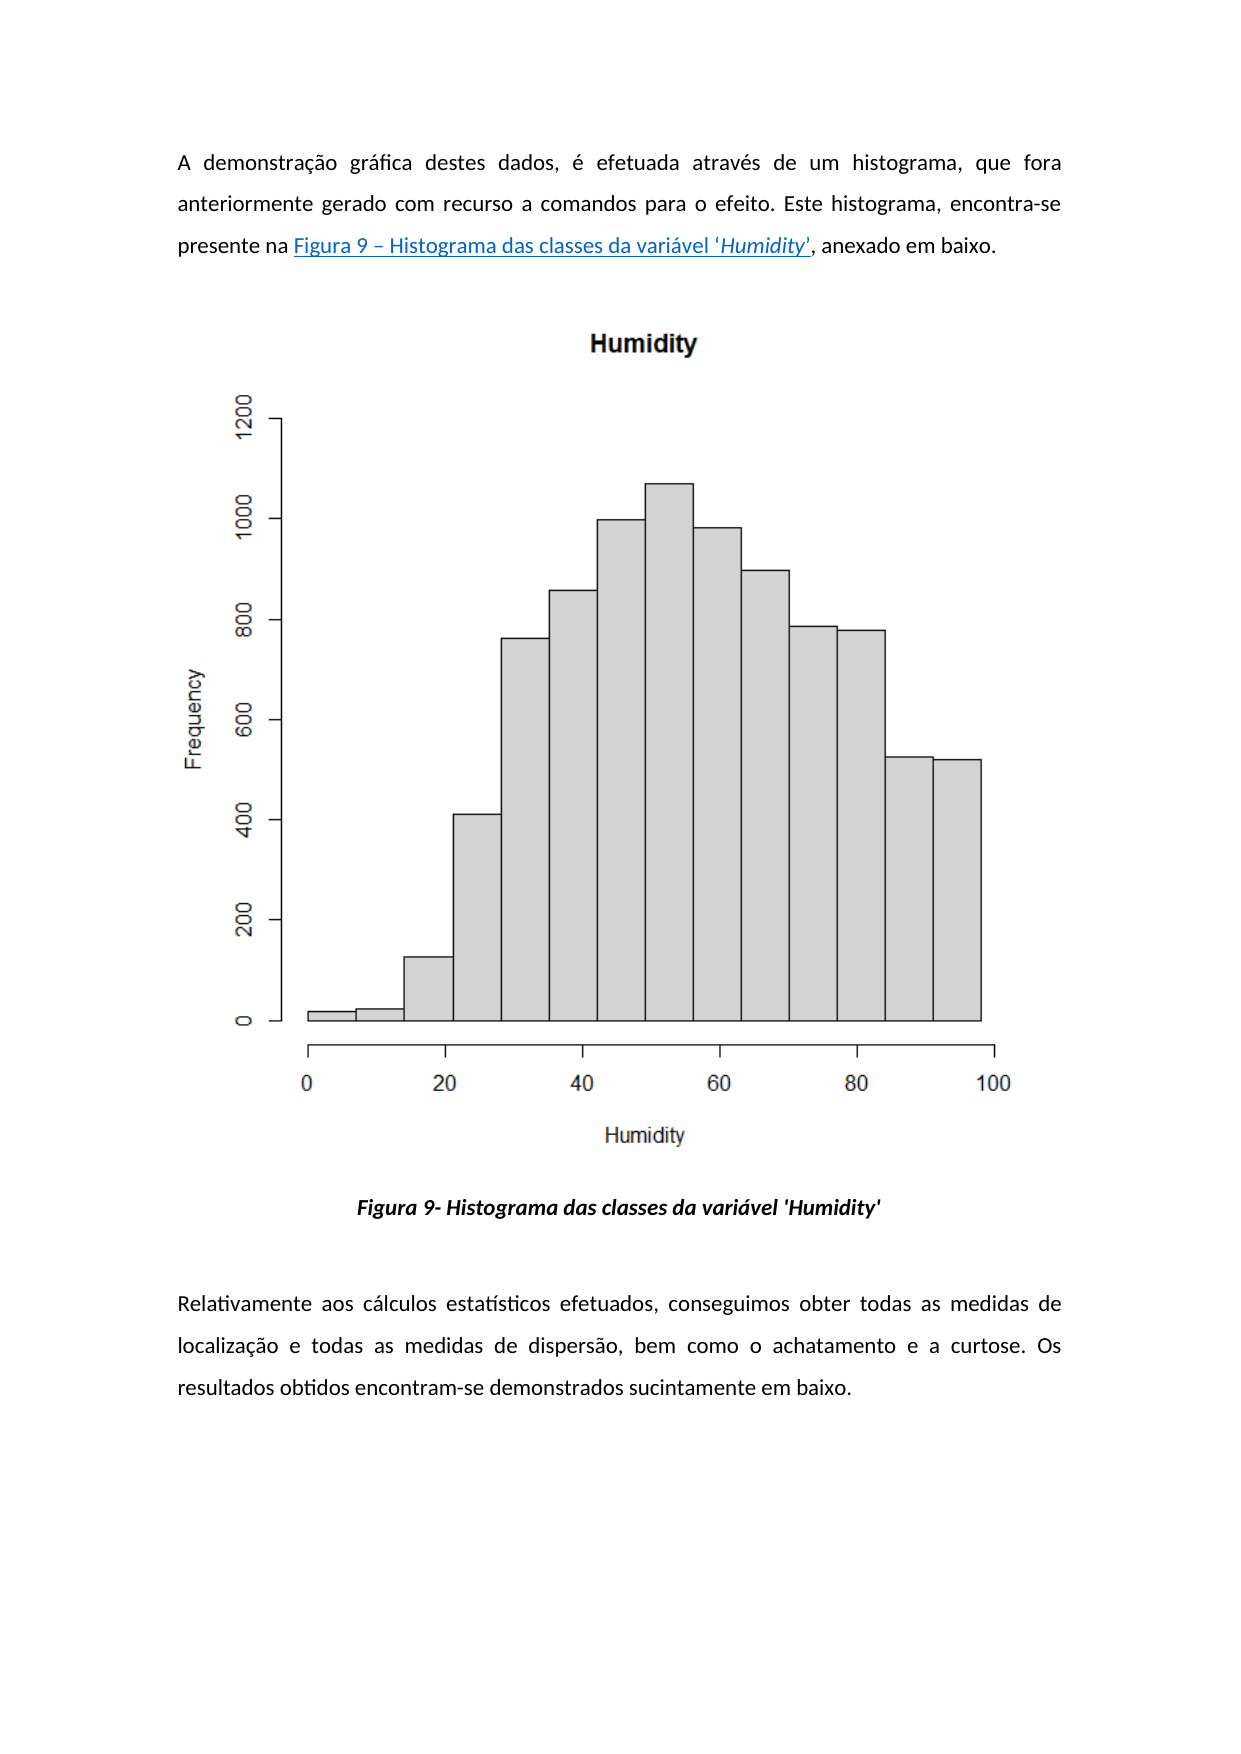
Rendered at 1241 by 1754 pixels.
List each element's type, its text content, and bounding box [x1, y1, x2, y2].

text Figura 9- Histograma das classes da variável 'Humidity' [177, 1193, 1063, 1221]
text Relativamente aos cálculos estatísticos efetuados, conseguimos obter todas as medidas de localização e todas as medidas de dispersão, bem como o achatamento e a curtose. Os resultados obtidos encontram-se demonstrados sucintamente em baixo. [177, 1289, 1063, 1401]
picture [177, 290, 1062, 1175]
text A demonstração gráfica destes dados, é efetuada através de um histograma, que fora anteriormente gerado com recurso a comandos para o efeito. Este histograma, encontra-se presente na Figura 9 – Histograma das classes da variável ‘Humidity’, anexado em baixo. [177, 148, 1063, 259]
